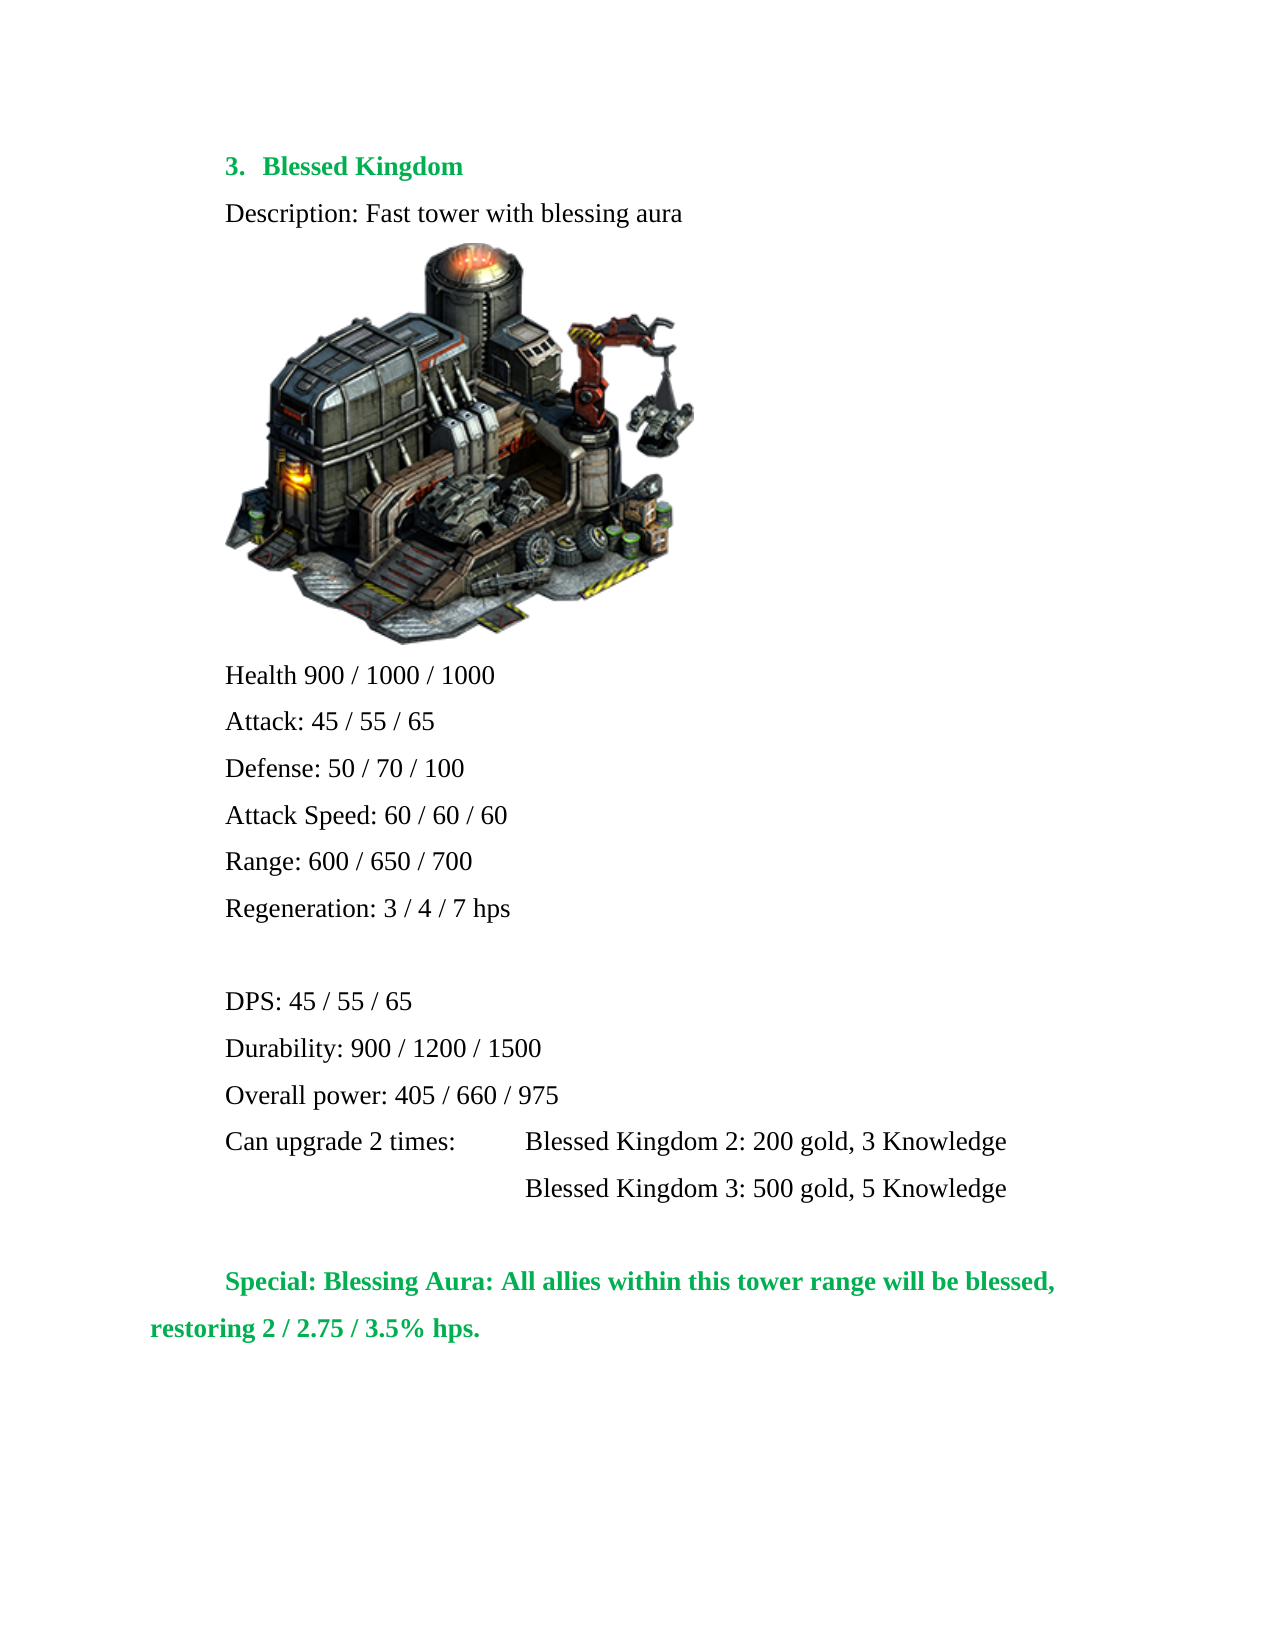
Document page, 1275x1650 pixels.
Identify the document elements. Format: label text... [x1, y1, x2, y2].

text Blessed Kingdom 3: 500 gold, 5 Knowledge [150, 1172, 1125, 1203]
text Can upgrade 2 times: Blessed Kingdom 2: 200 gold, 3 Knowledge [150, 1126, 1125, 1157]
text Attack: 45 / 55 / 65 [150, 706, 1125, 737]
text Defense: 50 / 70 / 100 [150, 752, 1125, 783]
list Blessed Kingdom [225, 150, 1125, 181]
text Regeneration: 3 / 4 / 7 hps [150, 892, 1125, 923]
text DPS: 45 / 55 / 65 [150, 986, 1125, 1017]
text Description: Fast tower with blessing aura [150, 197, 1125, 228]
text Health 900 / 1000 / 1000 [150, 659, 1125, 690]
text Durability: 900 / 1200 / 1500 [150, 1032, 1125, 1063]
text Overall power: 405 / 660 / 975 [150, 1079, 1125, 1110]
text Range: 600 / 650 / 700 [150, 846, 1125, 877]
text Attack Speed: 60 / 60 / 60 [150, 799, 1125, 830]
text Special: Blessing Aura: All allies within this tower range will be blessed, restoring 2 / 2.75 / 3.5% hps. [150, 1266, 1125, 1343]
picture [225, 243, 694, 645]
